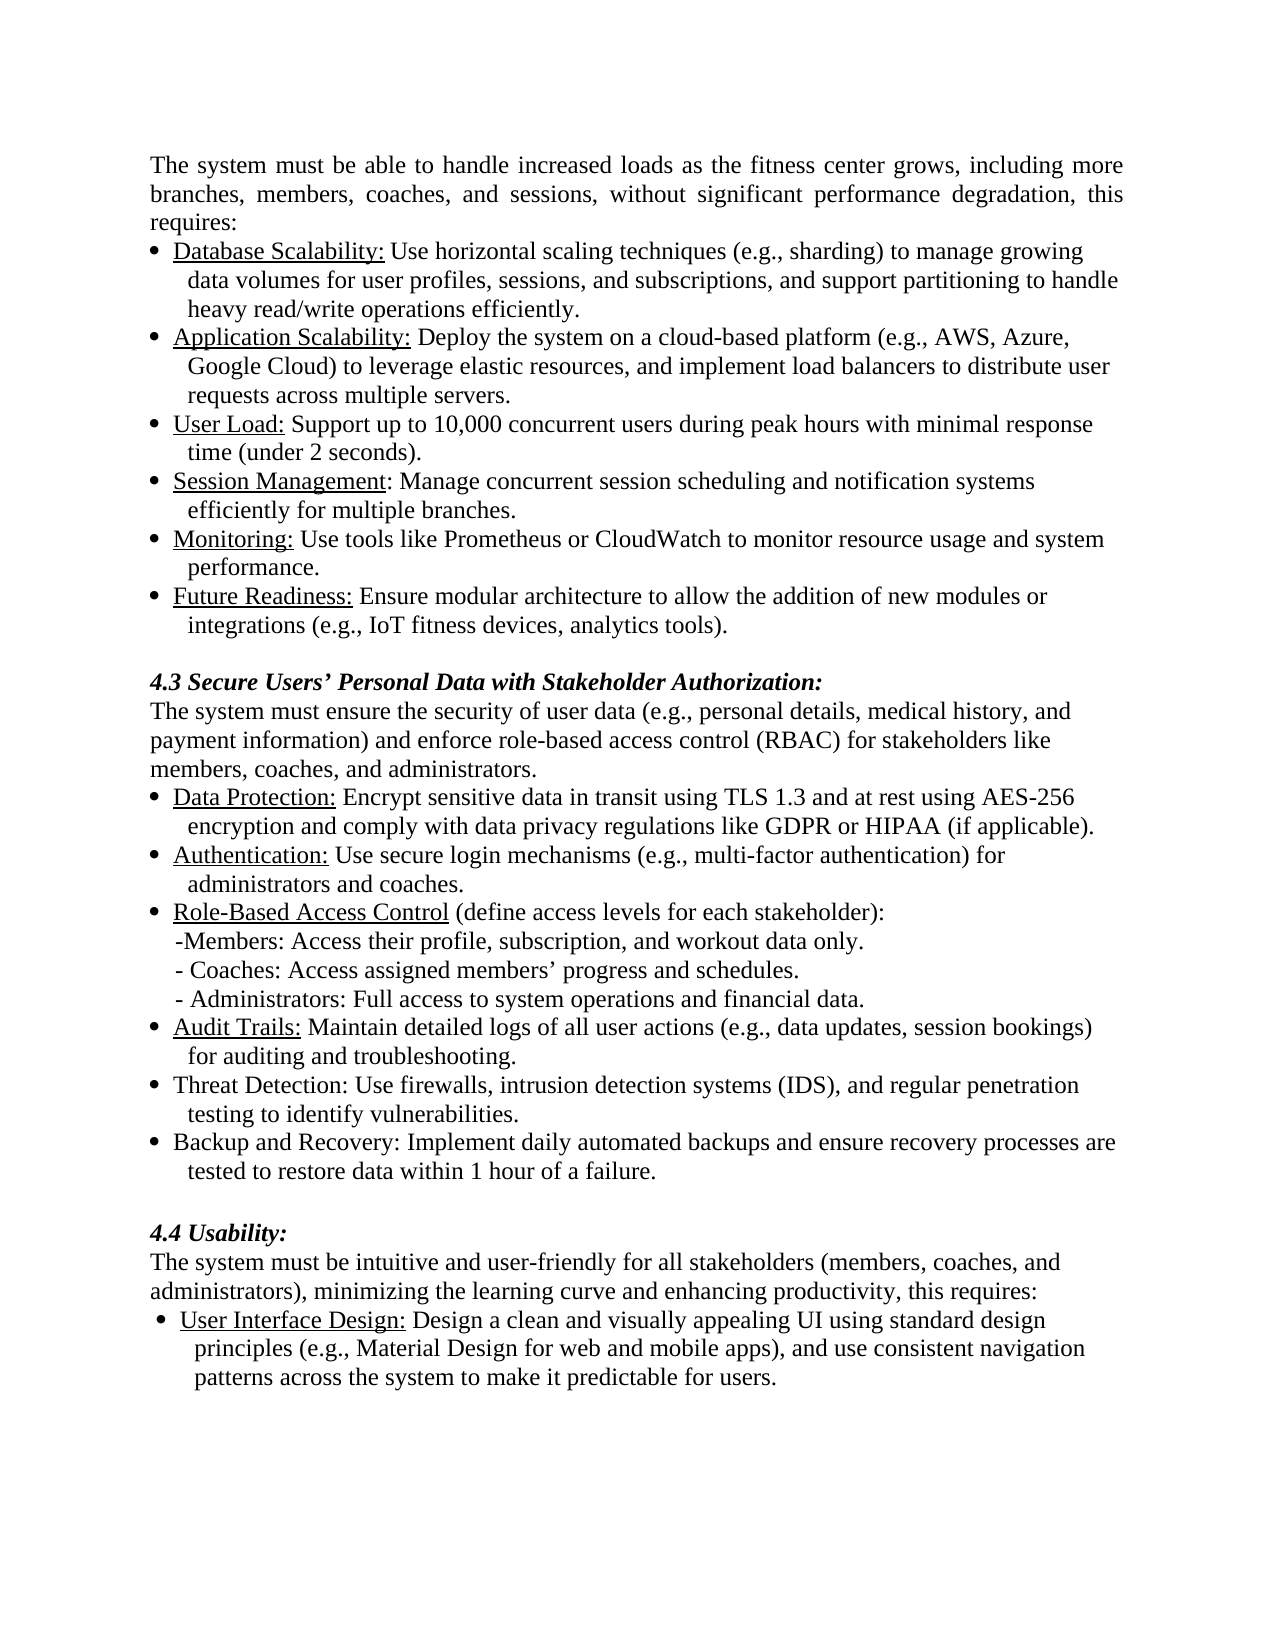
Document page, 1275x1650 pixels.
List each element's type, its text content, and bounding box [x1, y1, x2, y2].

list Threat Detection: Use firewalls, intrusion detection systems (IDS), and regular penetration testing to identify vulnerabilities. [150, 1070, 1125, 1127]
text The system must be able to handle increased loads as the fitness center grows, including more branches, members, coaches, and sessions, without significant performance degradation, this requires: [150, 150, 1125, 236]
text 4.4 Usability: [150, 1218, 1125, 1247]
list Authentication: Use secure login mechanisms (e.g., multi-factor authentication) for administrators and coaches. [150, 840, 1125, 897]
list Future Readiness: Ensure modular architecture to allow the addition of new modules or integrations (e.g., IoT fitness devices, analytics tools). [150, 581, 1125, 639]
list Audit Trails: Maintain detailed logs of all user actions (e.g., data updates, session bookings) for auditing and troubleshooting. [150, 1012, 1125, 1070]
text -Members: Access their profile, subscription, and workout data only. [150, 926, 1125, 955]
text - Coaches: Access assigned members’ progress and schedules. [150, 955, 1125, 984]
text - Administrators: Full access to system operations and financial data. [150, 984, 1125, 1012]
list Database Scalability: Use horizontal scaling techniques (e.g., sharding) to manage growing data volumes for user profiles, sessions, and subscriptions, and support partitioning to handle heavy read/write operations efficiently. [150, 236, 1125, 322]
list Session Management: Manage concurrent session scheduling and notification systems efficiently for multiple branches. [150, 466, 1125, 524]
list Backup and Recovery: Implement daily automated backups and ensure recovery processes are tested to restore data within 1 hour of a failure. [150, 1127, 1125, 1185]
text The system must ensure the security of user data (e.g., personal details, medical history, and payment information) and enforce role-based access control (RBAC) for stakeholders like members, coaches, and administrators. [150, 696, 1125, 782]
list Application Scalability: Deploy the system on a cloud-based platform (e.g., AWS, Azure, Google Cloud) to leverage elastic resources, and implement load balancers to distribute user requests across multiple servers. [150, 322, 1125, 409]
text The system must be intuitive and user-friendly for all stakeholders (members, coaches, and administrators), minimizing the learning curve and enhancing productivity, this requires: [150, 1247, 1125, 1305]
list Data Protection: Encrypt sensitive data in transit using TLS 1.3 and at rest using AES-256 encryption and comply with data privacy regulations like GDPR or HIPAA (if applicable). [150, 782, 1125, 840]
list User Interface Design: Design a clean and visually appealing UI using standard design principles (e.g., Material Design for web and mobile apps), and use consistent navigation patterns across the system to make it predictable for users. [157, 1305, 1125, 1391]
list Role-Based Access Control (define access levels for each stakeholder): [150, 897, 1125, 926]
text 4.3 Secure Users’ Personal Data with Stakeholder Authorization: [150, 667, 1125, 696]
list User Load: Support up to 10,000 concurrent users during peak hours with minimal response time (under 2 seconds). [150, 409, 1125, 466]
list Monitoring: Use tools like Prometheus or CloudWatch to monitor resource usage and system performance. [150, 524, 1125, 581]
